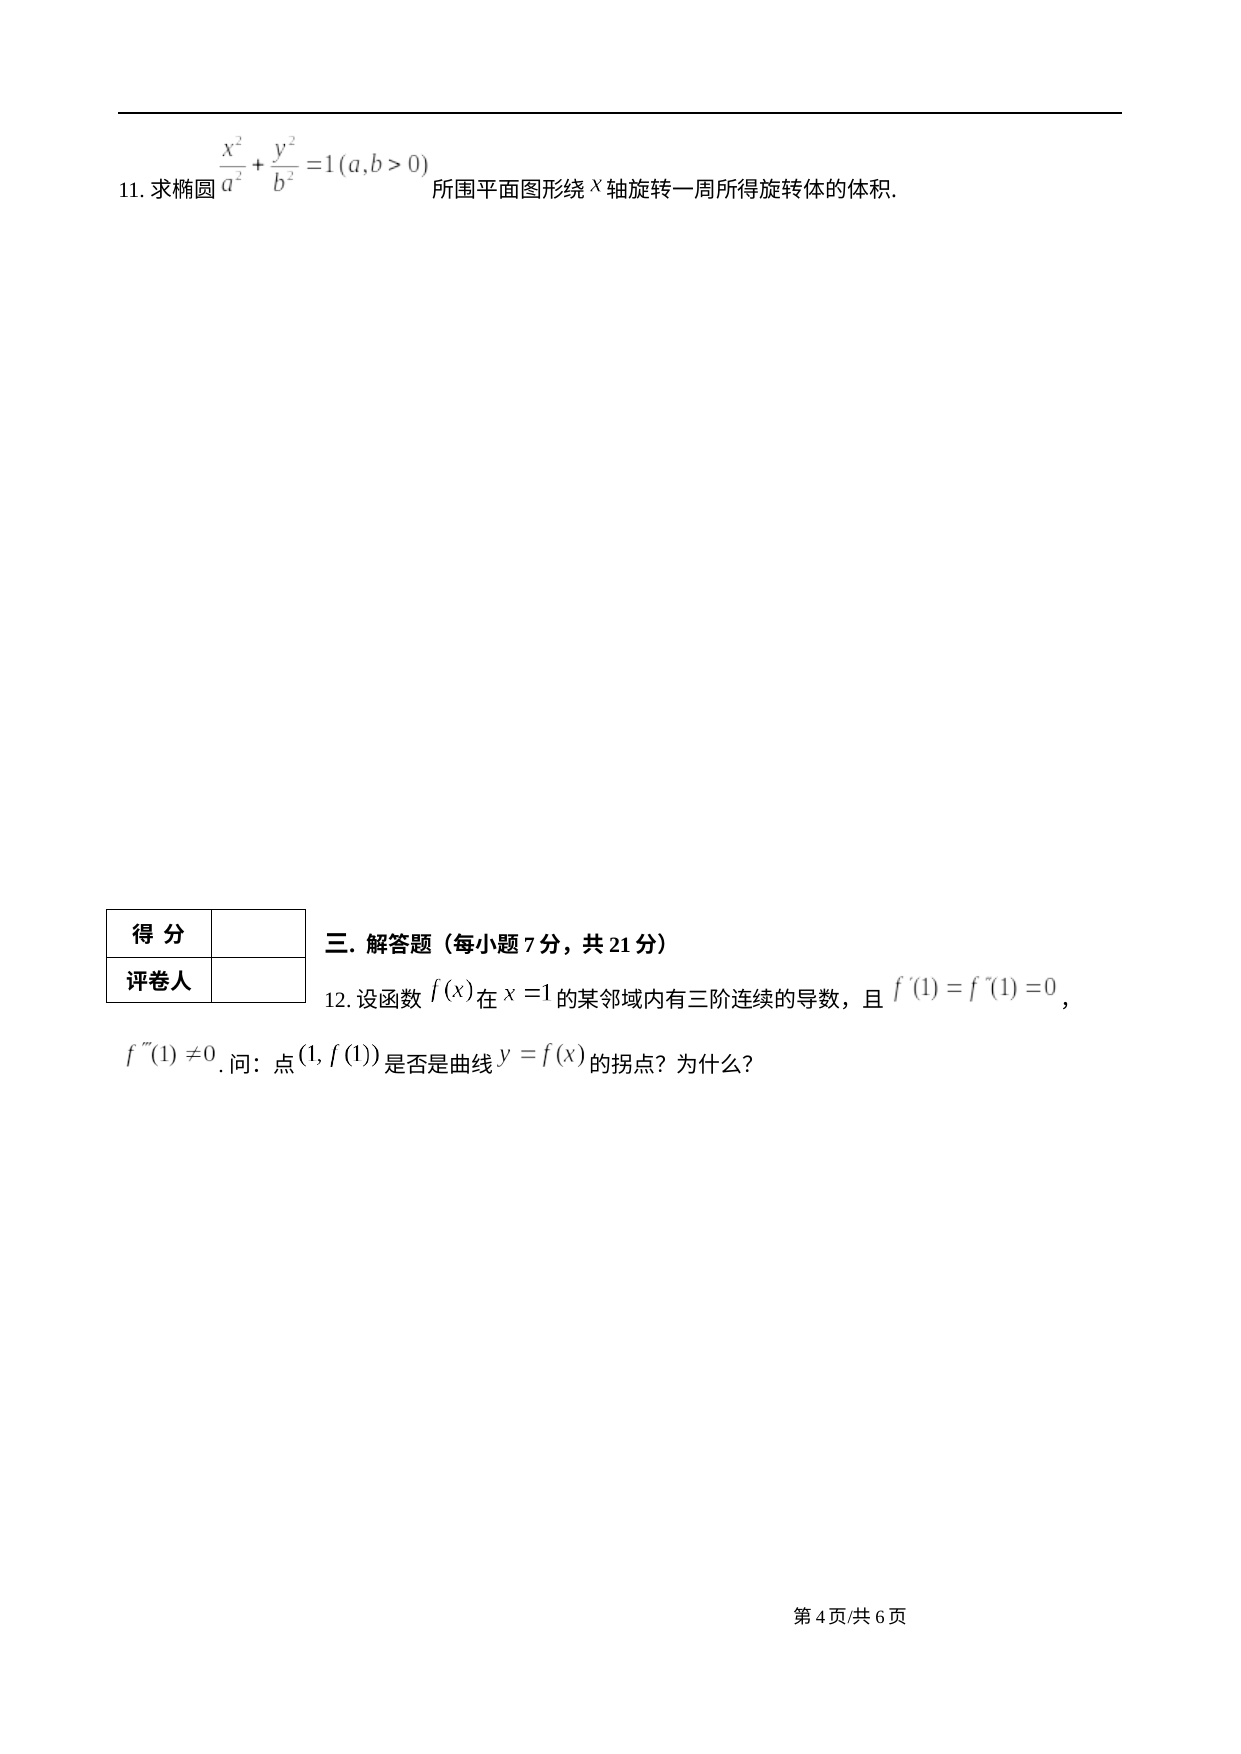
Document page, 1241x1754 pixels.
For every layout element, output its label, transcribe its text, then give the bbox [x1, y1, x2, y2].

text 12. 设函数在的某邻域内有三阶连续的导数，且，. 问：点是否是曲线的拐点？为什么？ [118, 974, 1122, 1104]
table_header [212, 910, 305, 957]
table_cell [212, 958, 305, 1002]
text 三. 解答题（每小题7分，共21分） [306, 909, 1122, 974]
table_cell 评卷人 [107, 958, 211, 1002]
table_header 得 分 [107, 910, 211, 957]
text 11. 求椭圆所围平面图形绕轴旋转一周所得旋转体的体积. [118, 129, 1122, 226]
